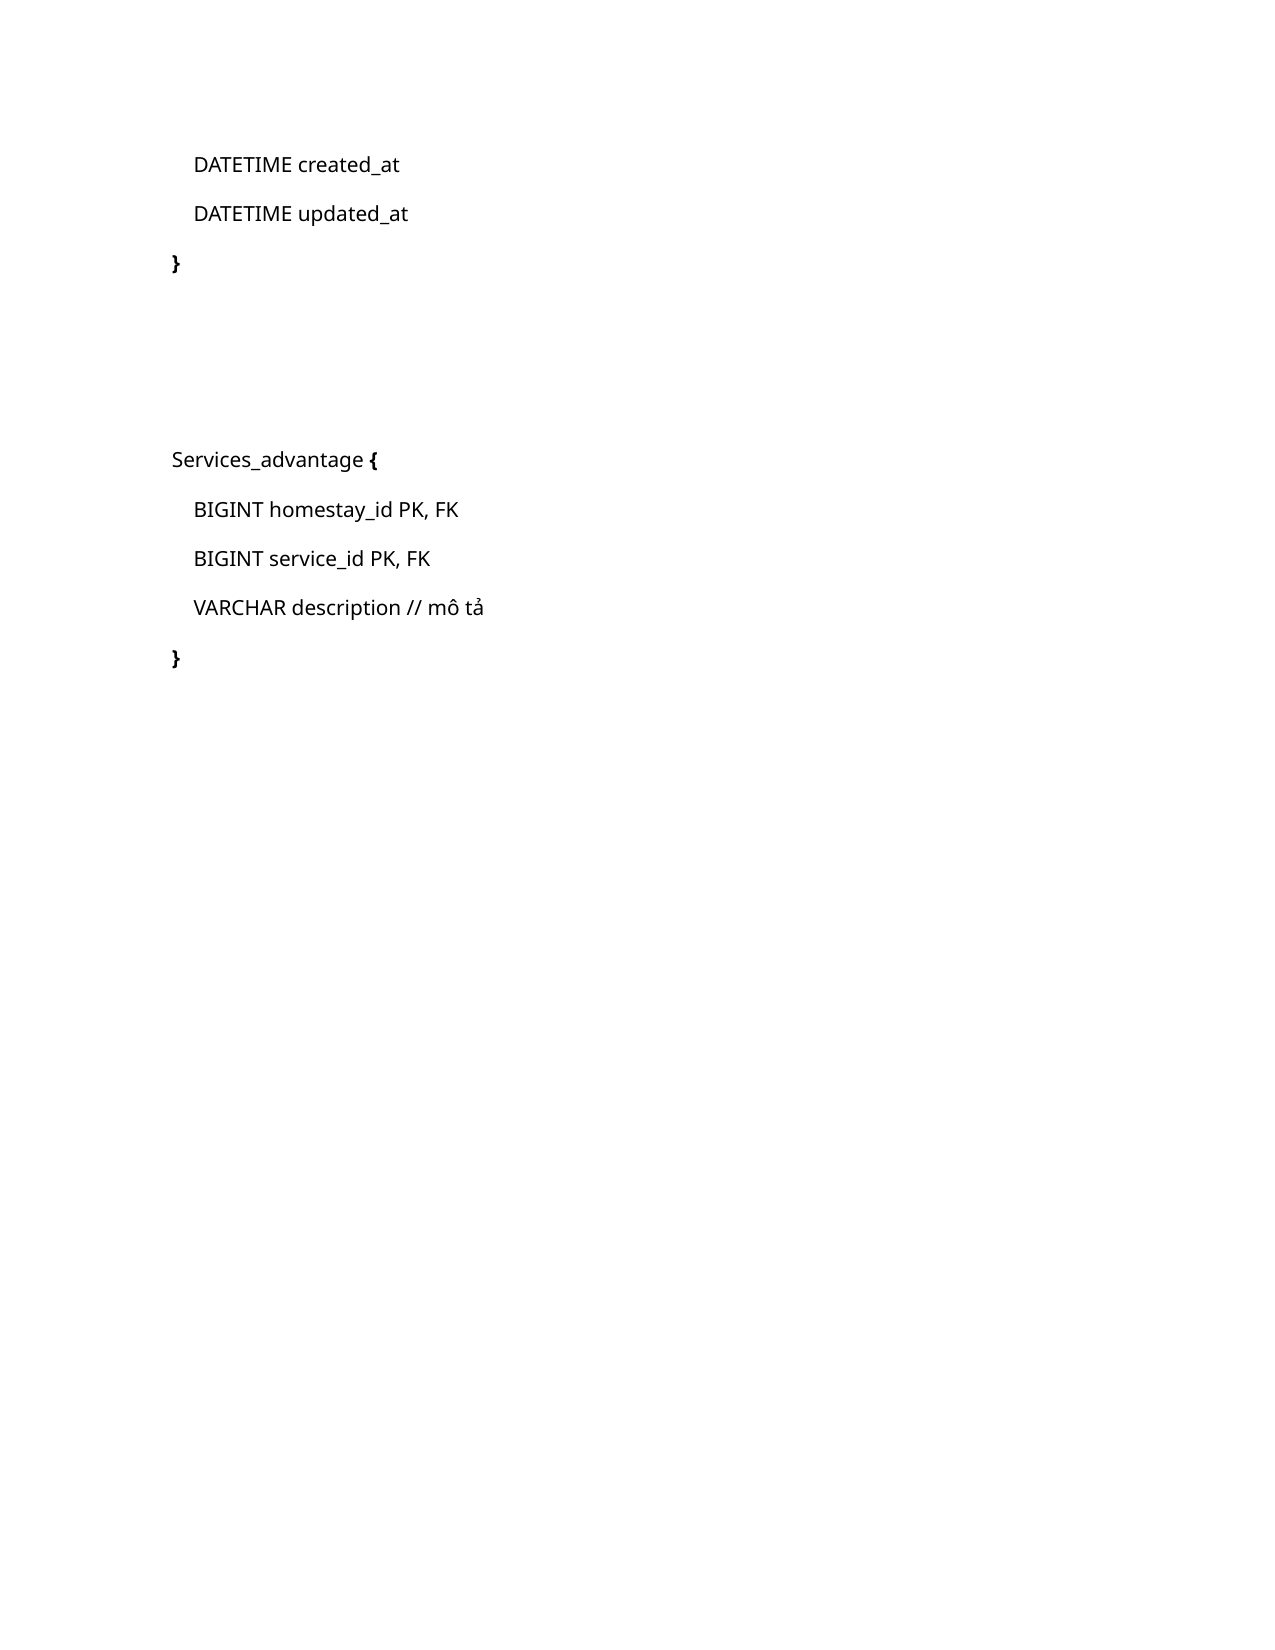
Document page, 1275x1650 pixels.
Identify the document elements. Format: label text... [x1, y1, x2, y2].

text DATETIME updated_at [150, 199, 1125, 228]
text } [150, 643, 1125, 671]
text DATETIME created_at [150, 150, 1125, 178]
text Services_advantage { [150, 446, 1125, 474]
text VARCHAR description // mô tả [150, 593, 1125, 622]
text BIGINT service_id PK, FK [150, 544, 1125, 573]
text } [150, 248, 1125, 277]
text BIGINT homestay_id PK, FK [150, 495, 1125, 523]
